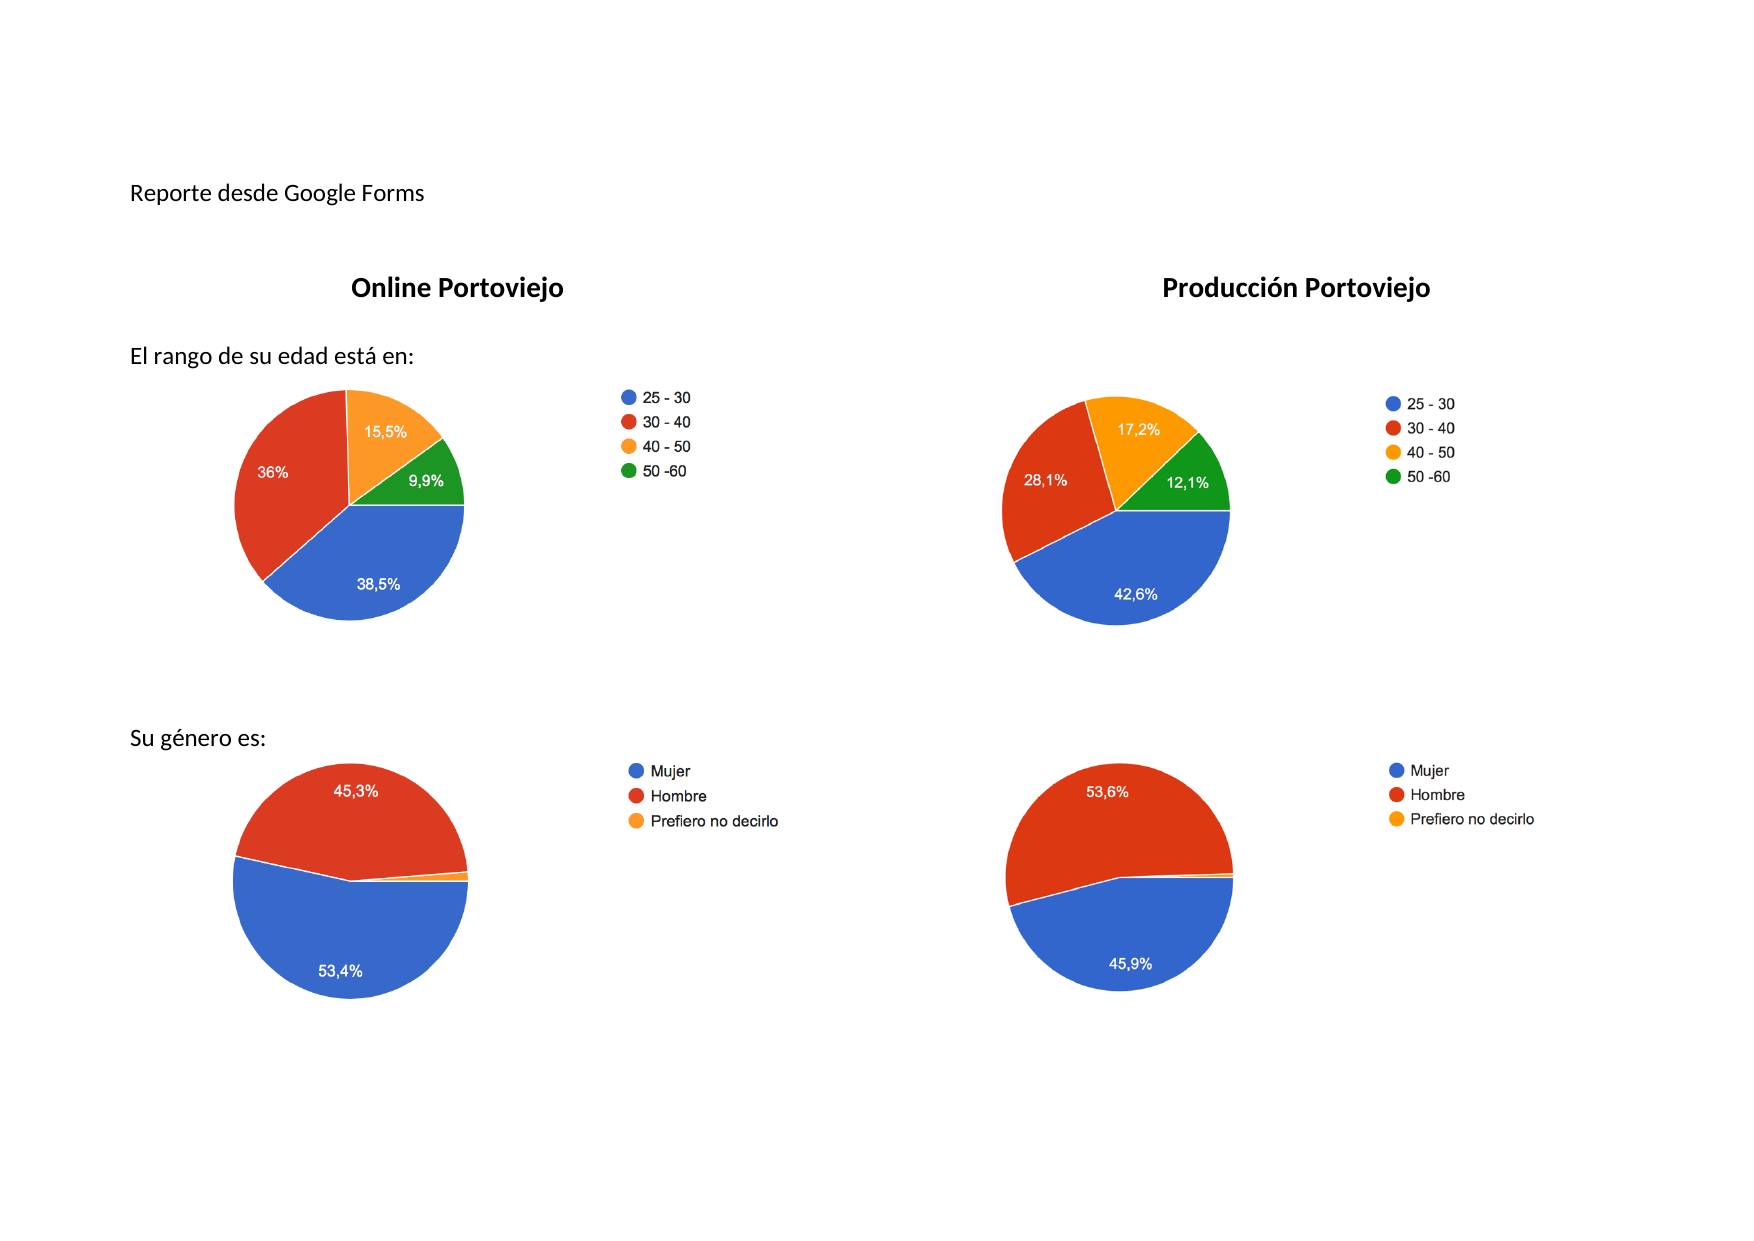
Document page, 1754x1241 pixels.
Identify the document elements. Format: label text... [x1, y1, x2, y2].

text Reporte desde Google Forms [130, 177, 1624, 208]
text Su género es: [130, 722, 1624, 752]
picture [985, 373, 1479, 631]
picture [995, 752, 1548, 1007]
text El rango de su edad está en: [130, 340, 1624, 371]
text Online Portoviejo Producción Portoviejo [130, 269, 1624, 304]
picture [231, 370, 703, 631]
picture [220, 752, 787, 1007]
